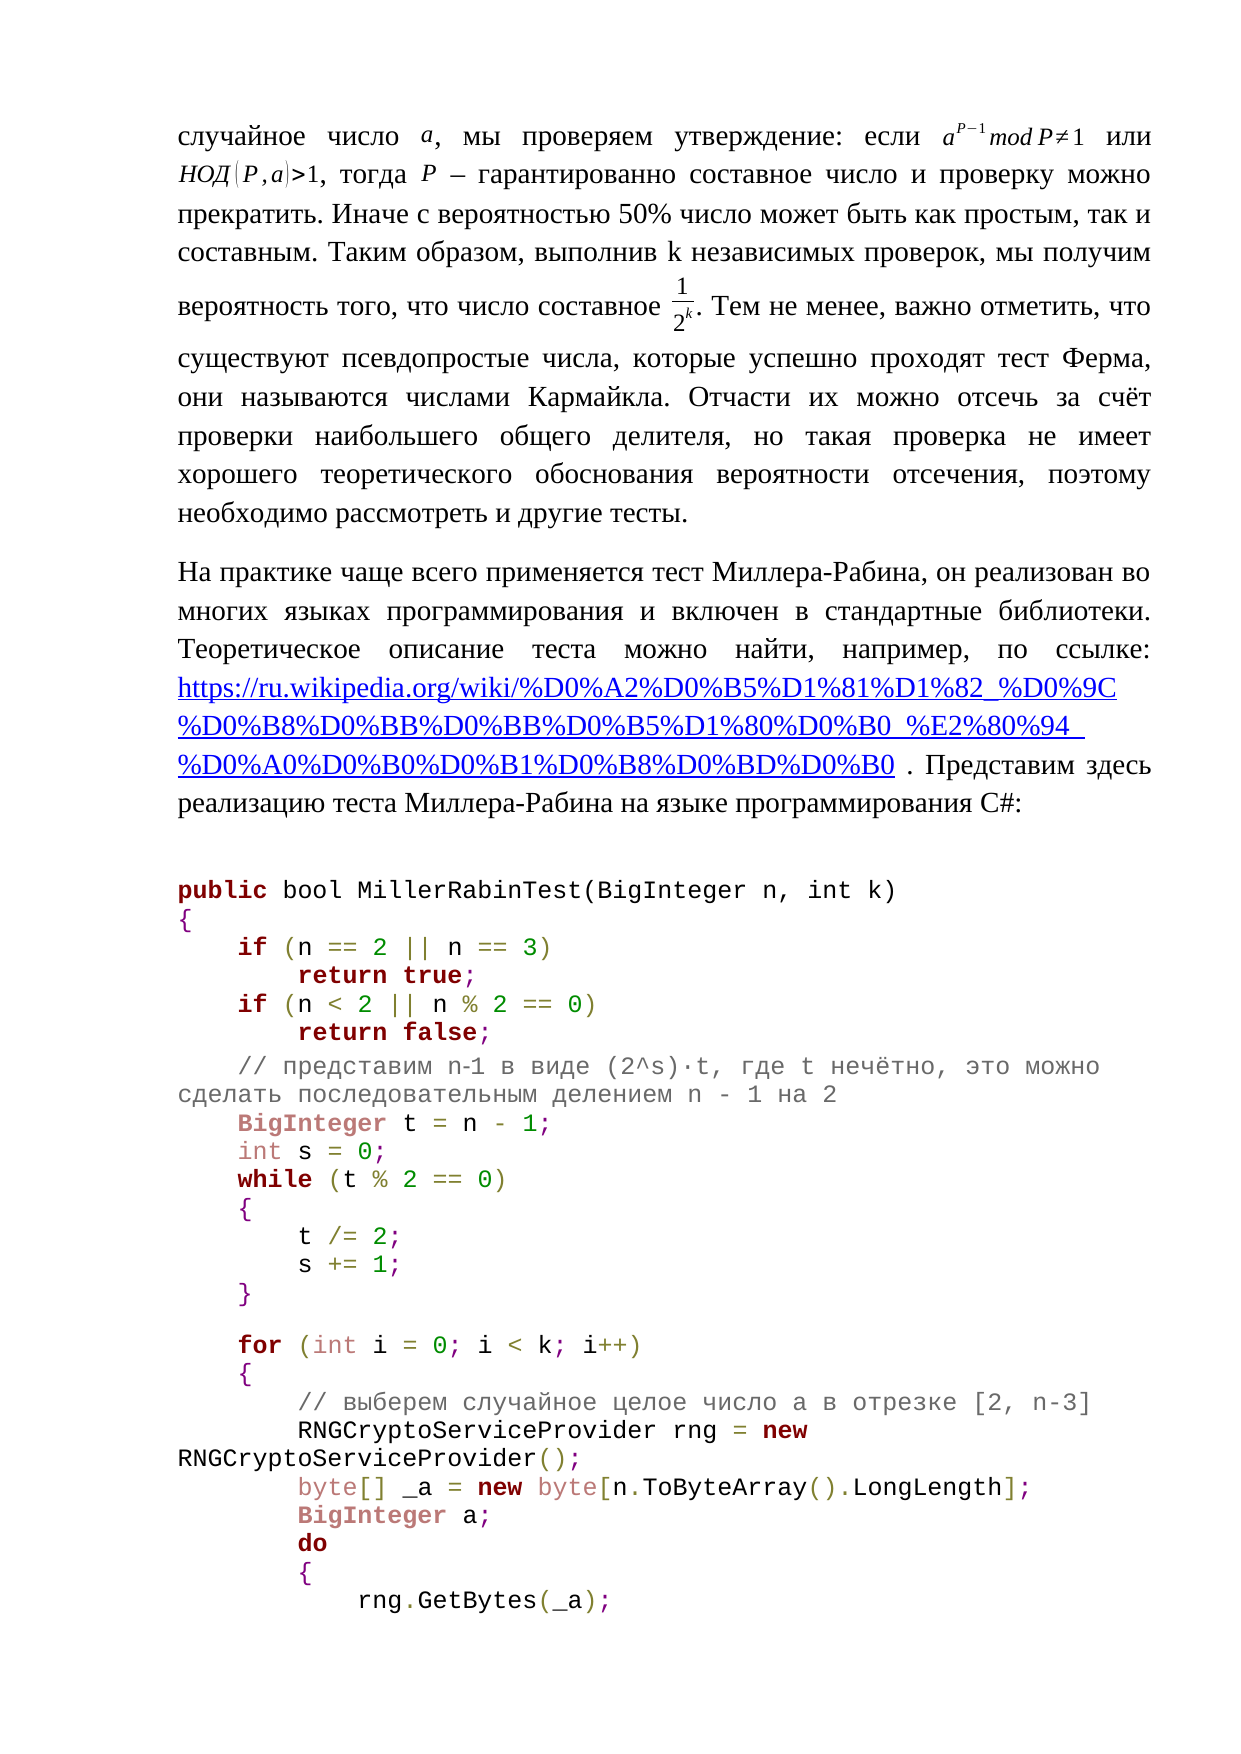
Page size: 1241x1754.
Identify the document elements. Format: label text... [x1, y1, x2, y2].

text BigInteger a; [177, 1502, 1152, 1531]
text { [177, 1361, 1152, 1389]
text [177, 118, 1152, 528]
text do [177, 1531, 1152, 1559]
text byte[] _a = new byte[n.ToByteArray().LongLength]; [177, 1474, 1152, 1502]
text RNGCryptoServiceProvider rng = new RNGCryptoServiceProvider(); [177, 1417, 1152, 1474]
text if (n == 2 || n == 3) [177, 934, 1152, 963]
text rng.GetBytes(_a); [177, 1587, 1152, 1616]
text for (int i = 0; i < k; i++) [177, 1332, 1152, 1361]
text // представим n-1 в виде (2^s)·t, где t нечётно, это можно сделать последовательным делением n - 1 на 2 [177, 1048, 1152, 1110]
text { [177, 906, 1152, 934]
text } [177, 1280, 1152, 1309]
text { [177, 1195, 1152, 1224]
text t /= 2; [177, 1224, 1152, 1252]
text return false; [177, 1019, 1152, 1048]
text while (t % 2 == 0) [177, 1167, 1152, 1195]
text BigInteger t = n - 1; [177, 1110, 1152, 1139]
text return true; [177, 963, 1152, 991]
text s += 1; [177, 1252, 1152, 1280]
text int s = 0; [177, 1139, 1152, 1167]
text // выберем случайное целое число a в отрезке [2, n-3] [177, 1389, 1152, 1417]
text На практике чаще всего применяется тест Миллера-Рабина, он реализован во многих языках программирования и включен в стандартные библиотеки. Теоретическое описание теста можно найти, например, по ссылке: https://ru.wikipedia.org/wiki/%D0%A2%D0%B5%D1%81%D1%82_%D0%9C%D0%B8%D0%BB%D0%BB%D0%B5%D1%80%D0%B0_%E2%80%94_%D0%A0%D0%B0%D0%B1%D0%B8%D0%BD%D0%B0 . Представим здесь реализацию теста Миллера-Рабина на языке программирования C#: [177, 554, 1152, 819]
text if (n < 2 || n % 2 == 0) [177, 991, 1152, 1019]
text public bool MillerRabinTest(BigInteger n, int k) [177, 878, 1152, 906]
text { [177, 1559, 1152, 1587]
